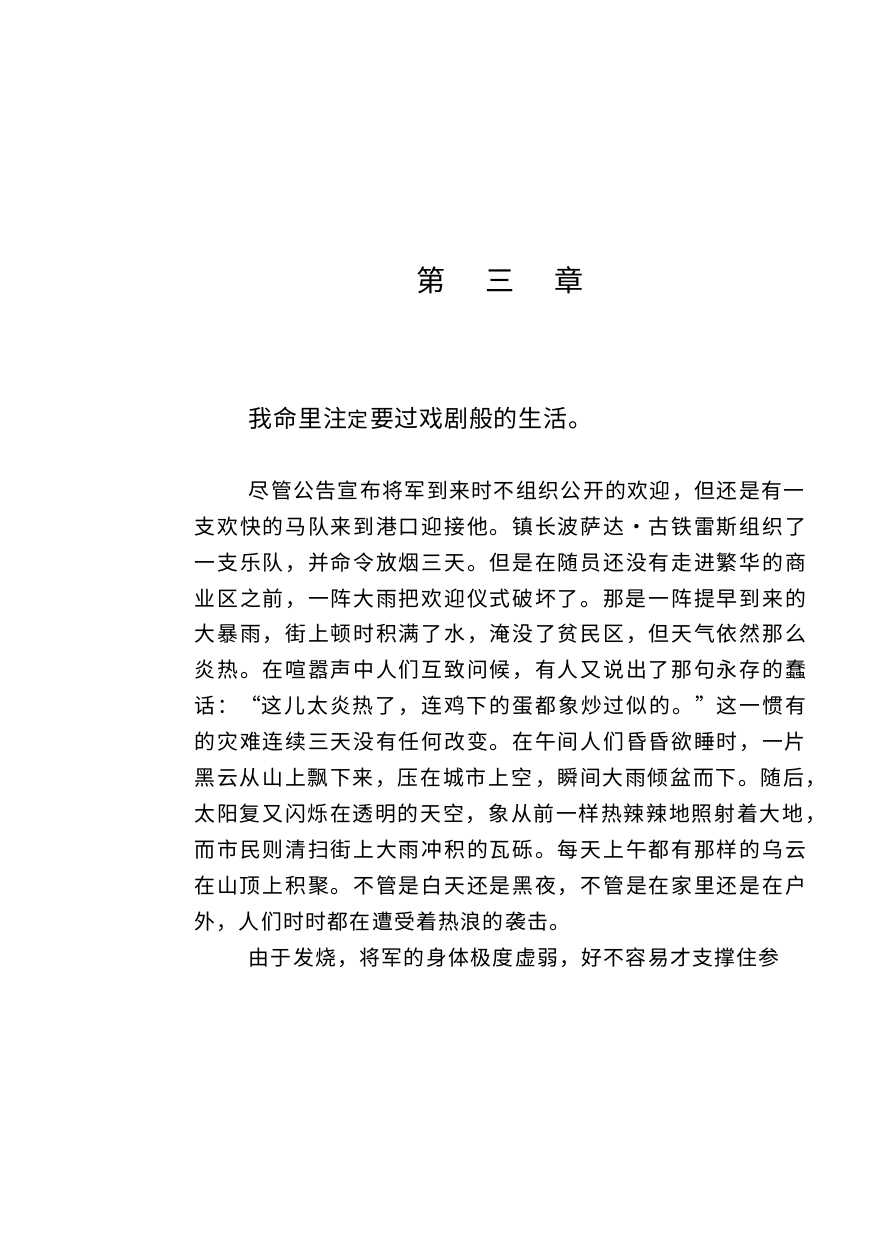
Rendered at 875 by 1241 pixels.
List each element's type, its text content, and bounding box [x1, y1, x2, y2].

text 我命里注定要过戏剧般的生活。 [194, 408, 808, 432]
text 由于发烧，将军的身体极度虚弱，好不容易才支撑住参 [194, 937, 808, 972]
text 尽管公告宣布将军到来时不组织公开的欢迎，但还是有一支欢快的马队来到港口迎接他。镇长波萨达•古铁雷斯组织了一支乐队，并命令放烟三天。但是在随员还没有走进繁华的商业区之前，一阵大雨把欢迎仪式破坏了。那是一阵提早到来的大暴雨，街上顿时积满了水，淹没了贫民区，但天气依然那么炎热。在喧嚣声中人们互致问候，有人又说出了那句永存的蠢话：“这儿太炎热了，连鸡下的蛋都象炒过似的。”这一惯有的灾难连续三天没有任何改变。在午间人们昏昏欲睡时，一片黑云从山上飘下来，压在城市上空，瞬间大雨倾盆而下。随后，太阳复又闪烁在透明的天空，象从前一样热辣辣地照射着大地，而市民则清扫街上大雨冲积的瓦砾。每天上午都有那样的乌云在山顶上积聚。不管是白天还是黑夜，不管是在家里还是在户外，人们时时都在遭受着热浪的袭击。 [194, 469, 806, 937]
text 第三章 [192, 268, 808, 298]
